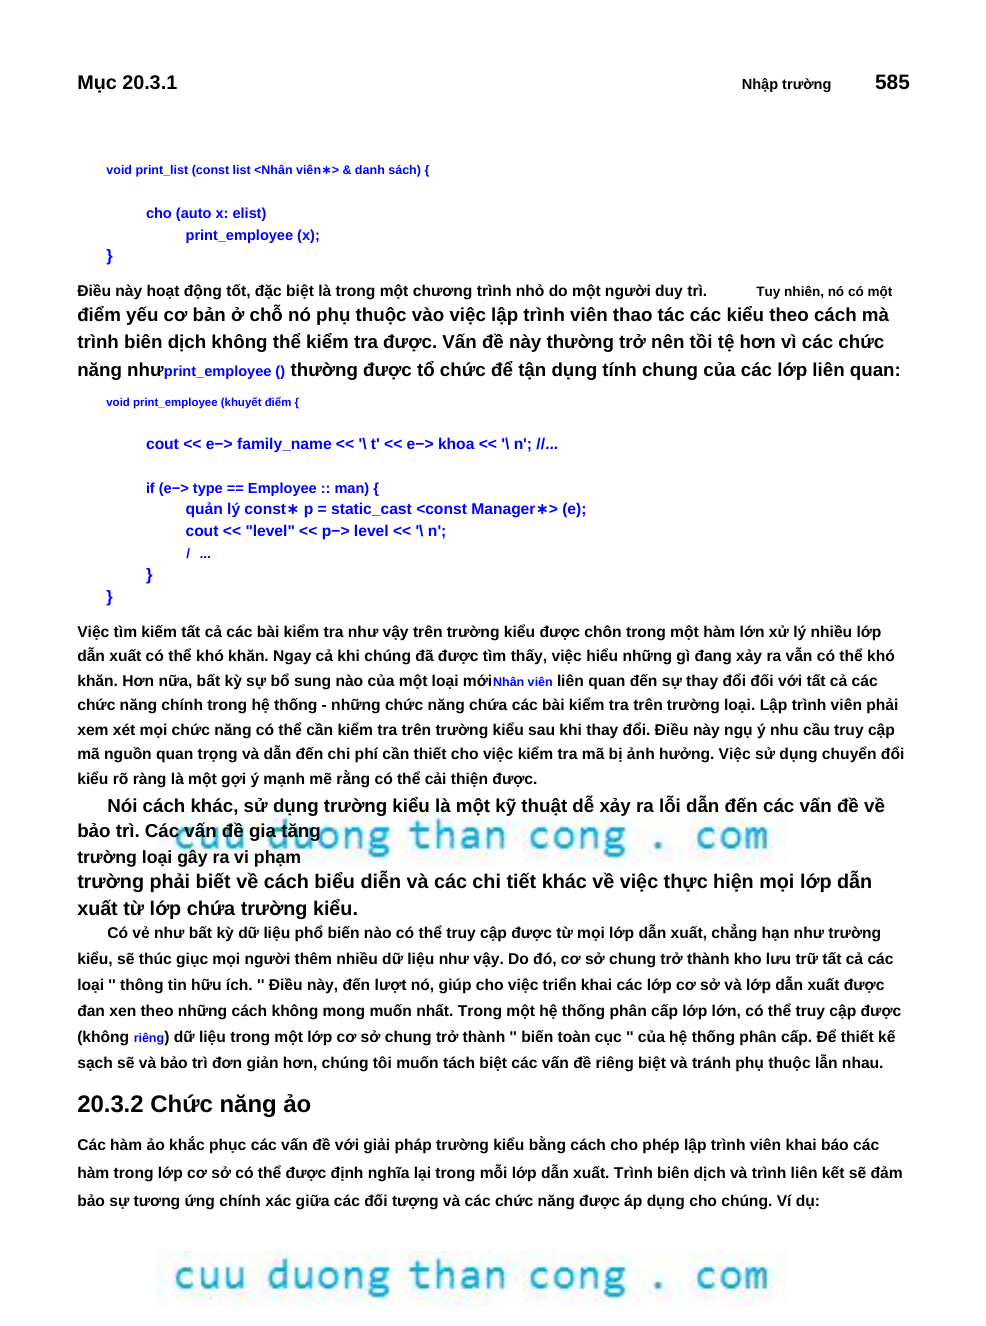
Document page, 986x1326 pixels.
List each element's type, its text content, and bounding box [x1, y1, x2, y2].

text trường phải biết về cách biểu diễn và các chi tiết khác về việc thực hiện mọi lớp dẫn xuất từ lớp chứa trường kiểu. [77, 870, 893, 920]
text Việc tìm kiếm tất cả các bài kiểm tra như vậy trên trường kiểu được chôn trong một hàm lớn xử lý nhiều lớp dẫn xuất có thể khó khăn. Ngay cả khi chúng đã được tìm thấy, việc hiểu những gì đang xảy ra vẫn có thể khó khăn. Hơn nữa, bất kỳ sự bổ sung nào của một loại mớiNhân viên liên quan đến sự thay đổi đối với tất cả các chức năng chính trong hệ thống - những chức năng chứa các bài kiểm tra trên trường loại. Lập trình viên phải xem xét mọi chức năng có thể cần kiểm tra trên trường kiểu sau khi thay đổi. Điều này ngụ ý nhu cầu truy cập mã nguồn quan trọng và dẫn đến chi phí cần thiết cho việc kiểm tra mã bị ảnh hưởng. Việc sử dụng chuyển đổi kiểu rõ ràng là một gợi ý mạnh mẽ rằng có thể cải thiện được. [77, 623, 912, 788]
text } [146, 565, 912, 584]
text } [106, 587, 912, 606]
text cout << "level" << p−> level << '\ n'; [185, 522, 912, 540]
text cho (auto x: elist) [146, 204, 912, 221]
text điểm yếu cơ bản ở chỗ nó phụ thuộc vào việc lập trình viên thao tác các kiểu theo cách mà trình biên dịch không thể kiểm tra được. Vấn đề này thường trở nên tồi tệ hơn vì các chức năng nhưprint_employee () thường được tổ chức để tận dụng tính chung của các lớp liên quan: [77, 304, 912, 380]
text trường loại gây ra vi phạm [77, 847, 912, 868]
text void print_list (const list <Nhân viên∗> & danh sách) { [106, 163, 912, 177]
list ... [186, 546, 912, 562]
text } [106, 246, 912, 265]
text 20.3.2 Chức năng ảo [77, 1090, 912, 1118]
text void print_employee (khuyết điểm { [106, 395, 912, 408]
text print_employee (x); [185, 226, 912, 243]
text Các hàm ảo khắc phục các vấn đề với giải pháp trường kiểu bằng cách cho phép lập trình viên khai báo các hàm trong lớp cơ sở có thể được định nghĩa lại trong mỗi lớp dẫn xuất. Trình biên dịch và trình liên kết sẽ đảm bảo sự tương ứng chính xác giữa các đối tượng và các chức năng được áp dụng cho chúng. Ví dụ: [77, 1136, 908, 1210]
text Có vẻ như bất kỳ dữ liệu phổ biến nào có thể truy cập được từ mọi lớp dẫn xuất, chẳng hạn như trường kiểu, sẽ thúc giục mọi người thêm nhiều dữ liệu như vậy. Do đó, cơ sở chung trở thành kho lưu trữ tất cả các loại '' thông tin hữu ích. '' Điều này, đến lượt nó, giúp cho việc triển khai các lớp cơ sở và lớp dẫn xuất được đan xen theo những cách không mong muốn nhất. Trong một hệ thống phân cấp lớp lớn, có thể truy cập được (không riêng) dữ liệu trong một lớp cơ sở chung trở thành '' biến toàn cục '' của hệ thống phân cấp. Để thiết kế sạch sẽ và bảo trì đơn giản hơn, chúng tôi muốn tách biệt các vấn đề riêng biệt và tránh phụ thuộc lẫn nhau. [77, 924, 904, 1072]
text Nói cách khác, sử dụng trường kiểu là một kỹ thuật dễ xảy ra lỗi dẫn đến các vấn đề về bảo trì. Các vấn đề gia tăng [77, 794, 904, 841]
text Điều này hoạt động tốt, đặc biệt là trong một chương trình nhỏ do một người duy trì. Tuy nhiên, nó có một [77, 282, 912, 300]
picture [156, 841, 788, 847]
picture [156, 1251, 788, 1306]
text quản lý const∗ p = static_cast <const Manager∗> (e); [185, 500, 912, 518]
text cout << e−> family_name << '\ t' << e−> khoa << '\ n'; //... [146, 434, 912, 453]
text if (e−> type == Employee :: man) { [146, 479, 912, 496]
text Mục 20.3.1 Nhập trường 585 [77, 70, 912, 94]
